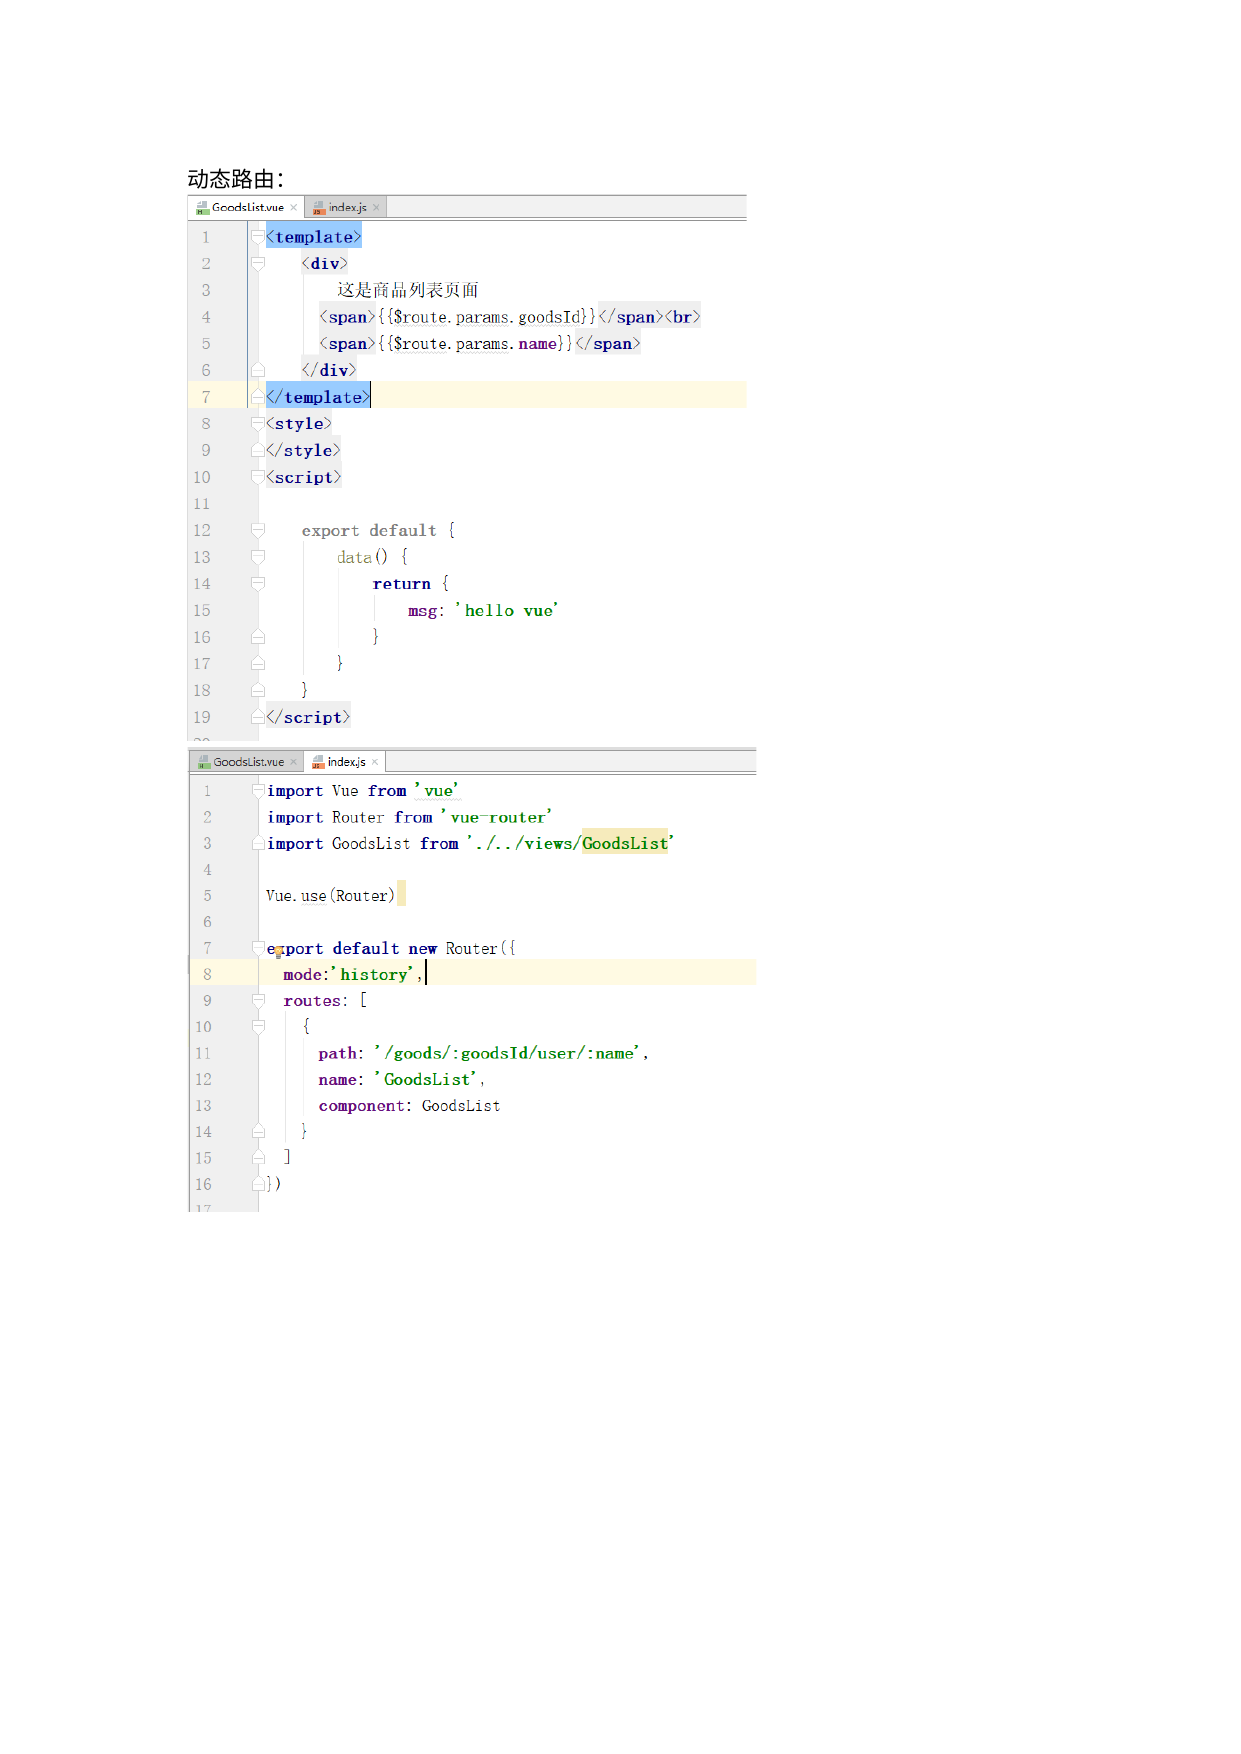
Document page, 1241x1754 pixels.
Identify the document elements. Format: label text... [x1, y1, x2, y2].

text 动态路由： [187, 162, 1053, 194]
picture [187, 747, 757, 1212]
picture [187, 194, 747, 741]
